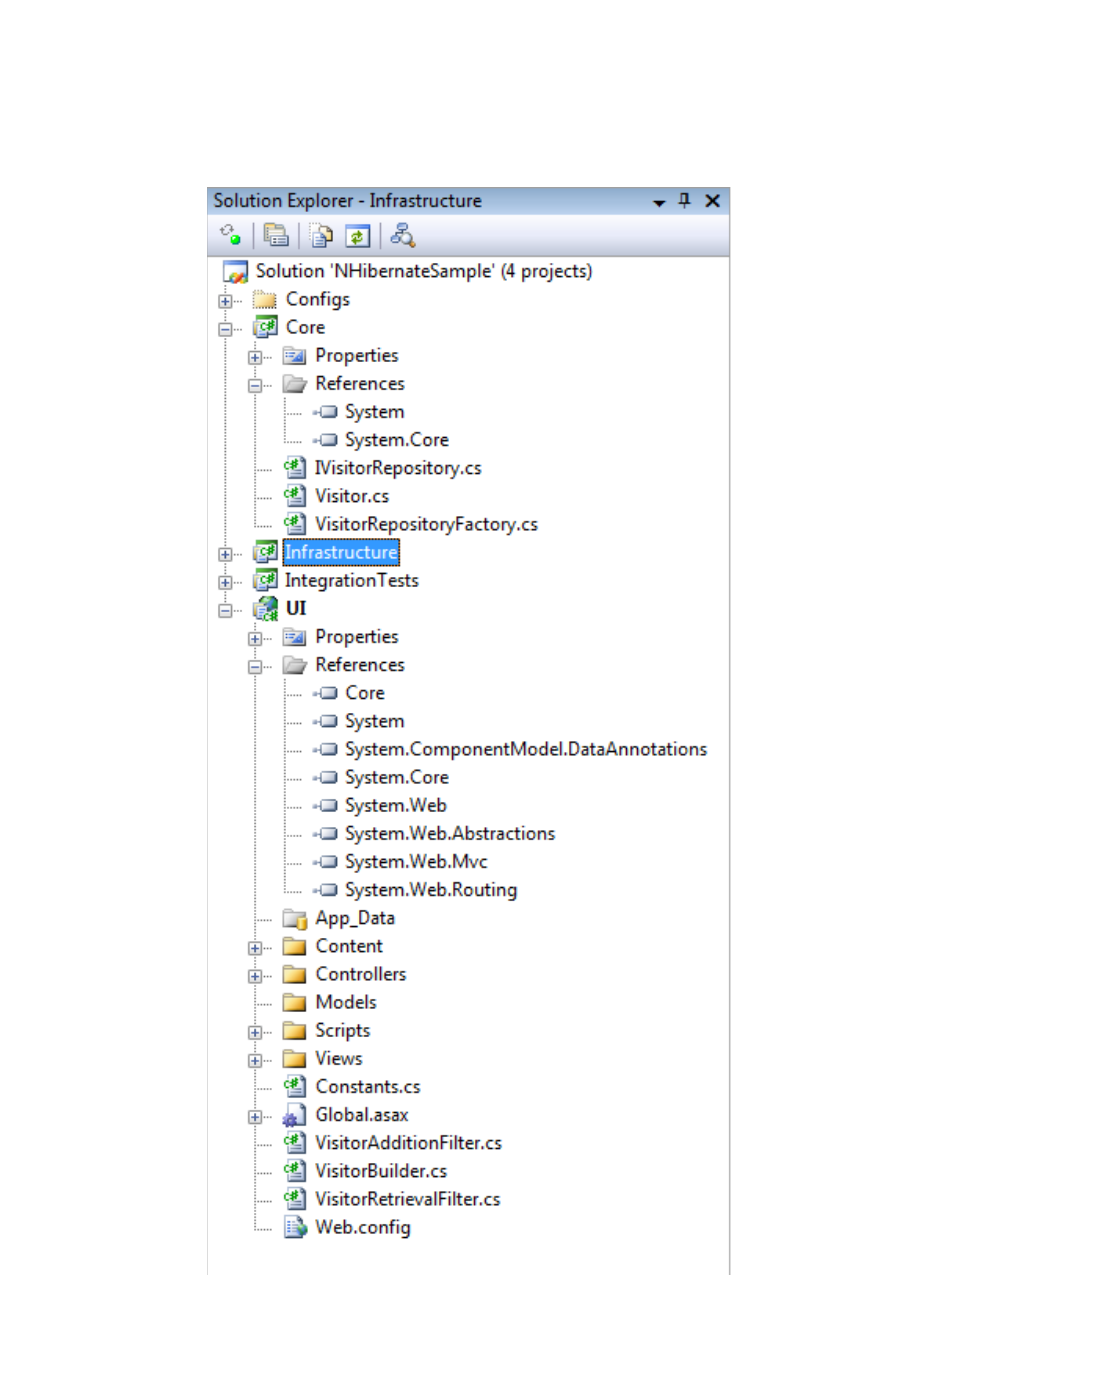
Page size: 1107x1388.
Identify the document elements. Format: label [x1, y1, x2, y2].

picture [207, 187, 731, 1275]
